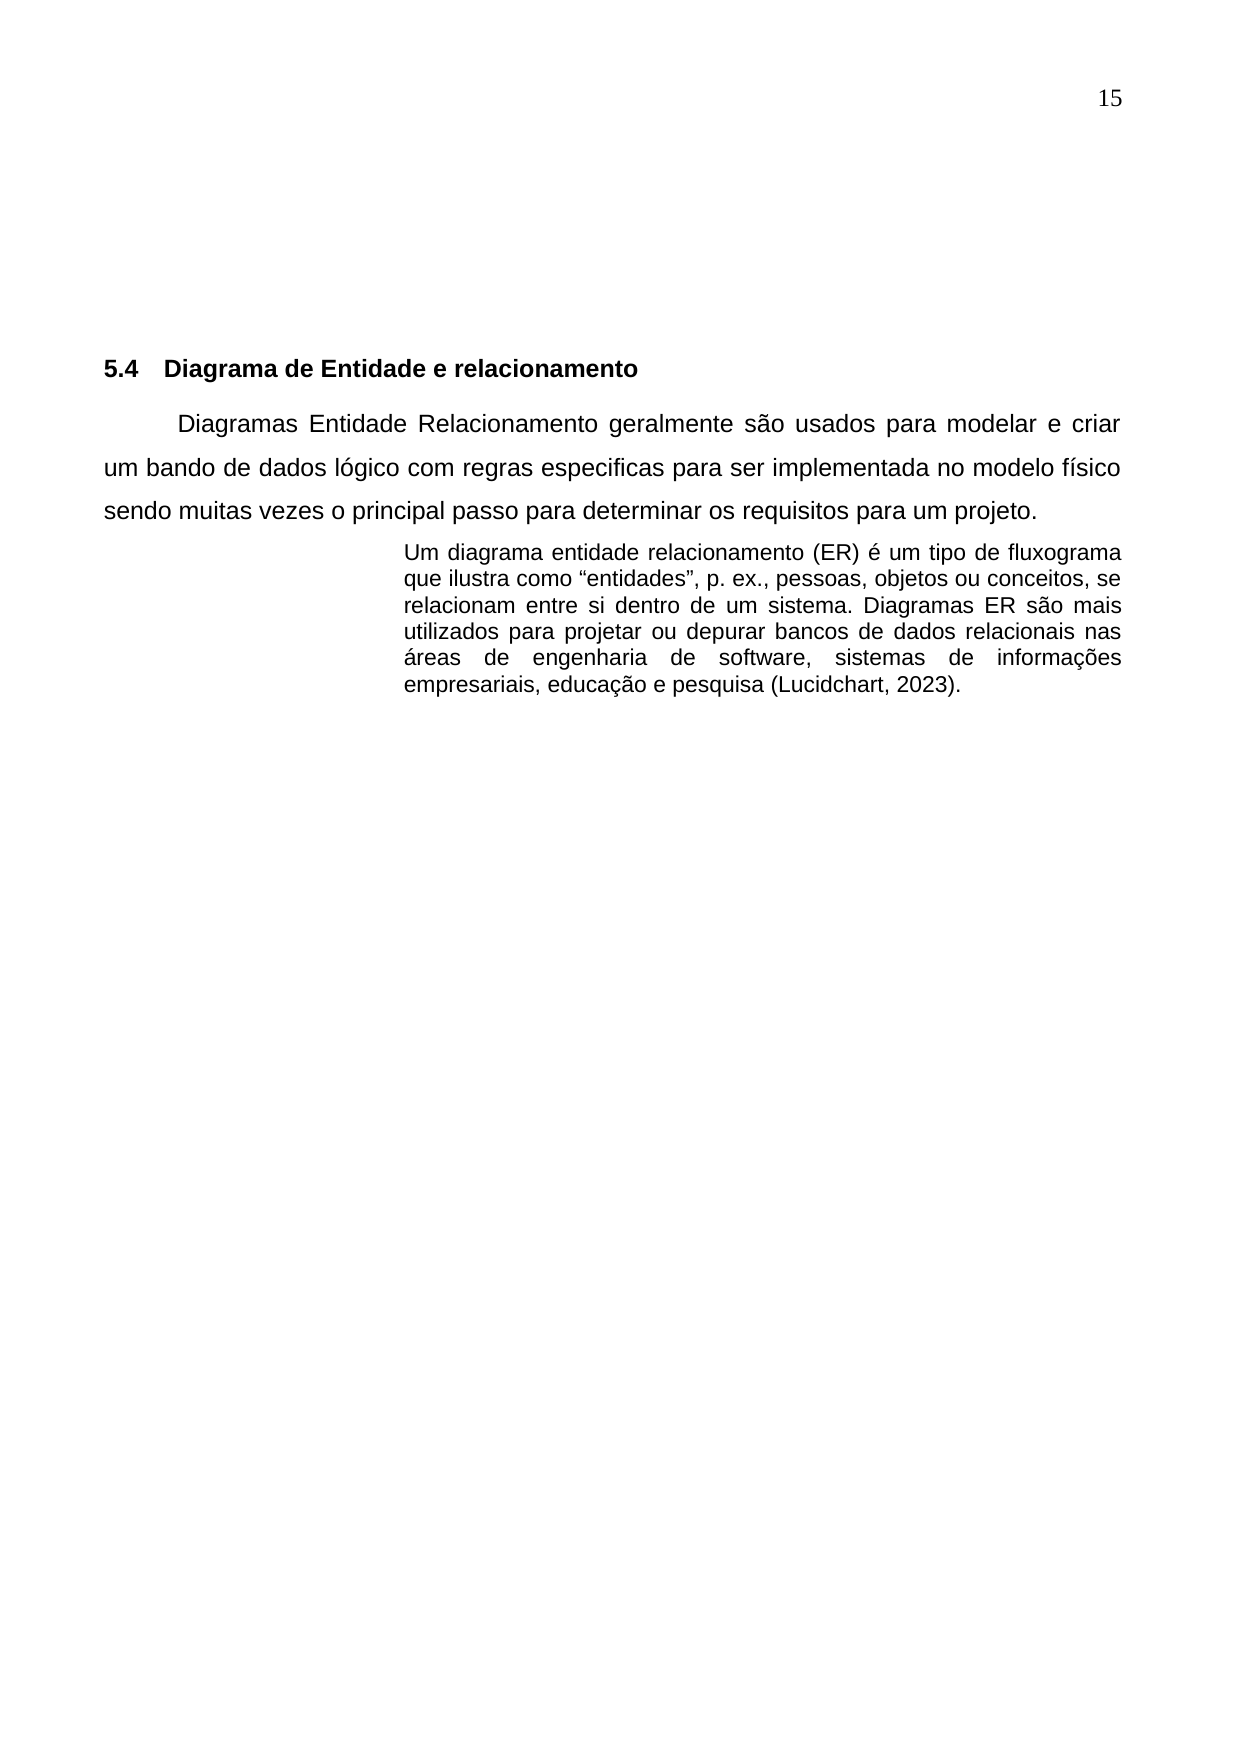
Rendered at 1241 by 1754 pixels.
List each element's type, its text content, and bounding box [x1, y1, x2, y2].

text Um diagrama entidade relacionamento (ER) é um tipo de fluxograma que ilustra como “entidades”, p. ex., pessoas, objetos ou conceitos, se relacionam entre si dentro de um sistema. Diagramas ER são mais utilizados para projetar ou depurar bancos de dados relacionais nas áreas de engenharia de software, sistemas de informações empresariais, educação e pesquisa (Lucidchart, 2023). [403, 539, 1122, 697]
text Diagramas Entidade Relacionamento geralmente são usados para modelar e criar um bando de dados lógico com regras especificas para ser implementada no modelo físico sendo muitas vezes o principal passo para determinar os requisitos para um projeto. [103, 409, 1122, 524]
subtitle Diagrama de Entidade e relacionamento [103, 354, 1122, 383]
